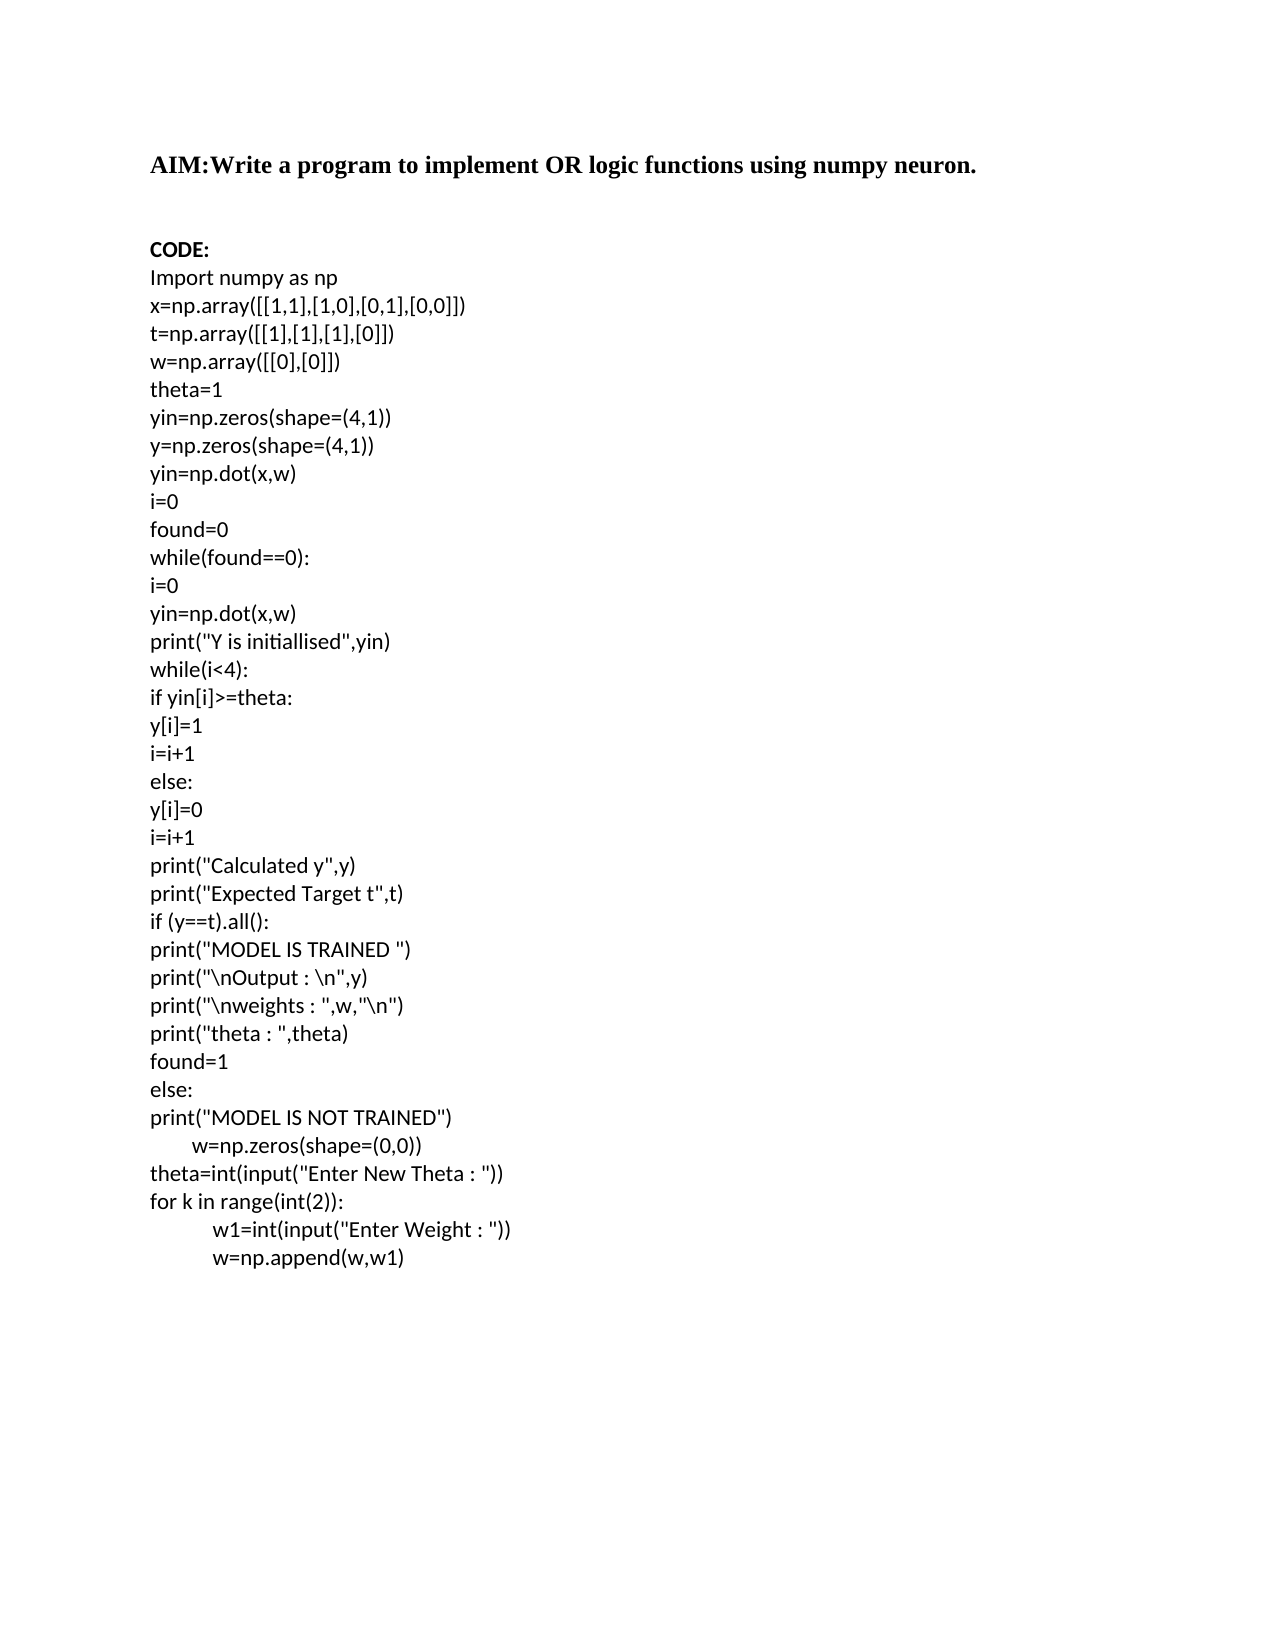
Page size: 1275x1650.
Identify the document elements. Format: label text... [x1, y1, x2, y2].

text print("\nweights : ",w,"\n") [150, 991, 1125, 1019]
text if yin[i]>=theta: [150, 683, 1125, 711]
text print("theta : ",theta) [150, 1019, 1125, 1047]
text print("MODEL IS NOT TRAINED") [150, 1103, 1125, 1131]
text if (y==t).all(): [150, 907, 1125, 935]
text print("Expected Target t",t) [150, 879, 1125, 907]
text x=np.array([[1,1],[1,0],[0,1],[0,0]]) [150, 291, 1125, 319]
text i=i+1 [150, 823, 1125, 851]
text theta=int(input("Enter New Theta : ")) [150, 1159, 1125, 1187]
text theta=1 [150, 375, 1125, 403]
text t=np.array([[1],[1],[1],[0]]) [150, 319, 1125, 347]
text print("Calculated y",y) [150, 851, 1125, 879]
text y=np.zeros(shape=(4,1)) [150, 431, 1125, 459]
text w=np.append(w,w1) [150, 1243, 1125, 1272]
text print("Y is initiallised",yin) [150, 627, 1125, 655]
text yin=np.zeros(shape=(4,1)) [150, 403, 1125, 431]
text CODE: [150, 235, 1125, 263]
text yin=np.dot(x,w) [150, 599, 1125, 627]
text for k in range(int(2)): [150, 1187, 1125, 1216]
text print("\nOutput : \n",y) [150, 963, 1125, 991]
text y[i]=0 [150, 795, 1125, 823]
text else: [150, 767, 1125, 795]
text found=0 [150, 515, 1125, 543]
text i=i+1 [150, 739, 1125, 767]
text i=0 [150, 571, 1125, 599]
text yin=np.dot(x,w) [150, 459, 1125, 487]
text while(found==0): [150, 543, 1125, 571]
text y[i]=1 [150, 711, 1125, 739]
text Import numpy as np [150, 263, 1125, 291]
text else: [150, 1075, 1125, 1103]
text while(i<4): [150, 655, 1125, 683]
text print("MODEL IS TRAINED ") [150, 935, 1125, 963]
text found=1 [150, 1047, 1125, 1075]
text w=np.zeros(shape=(0,0)) [150, 1131, 1125, 1159]
text AIM:Write a program to implement OR logic functions using numpy neuron. [150, 150, 1125, 179]
text w=np.array([[0],[0]]) [150, 347, 1125, 375]
text w1=int(input("Enter Weight : ")) [150, 1216, 1125, 1243]
text i=0 [150, 487, 1125, 515]
